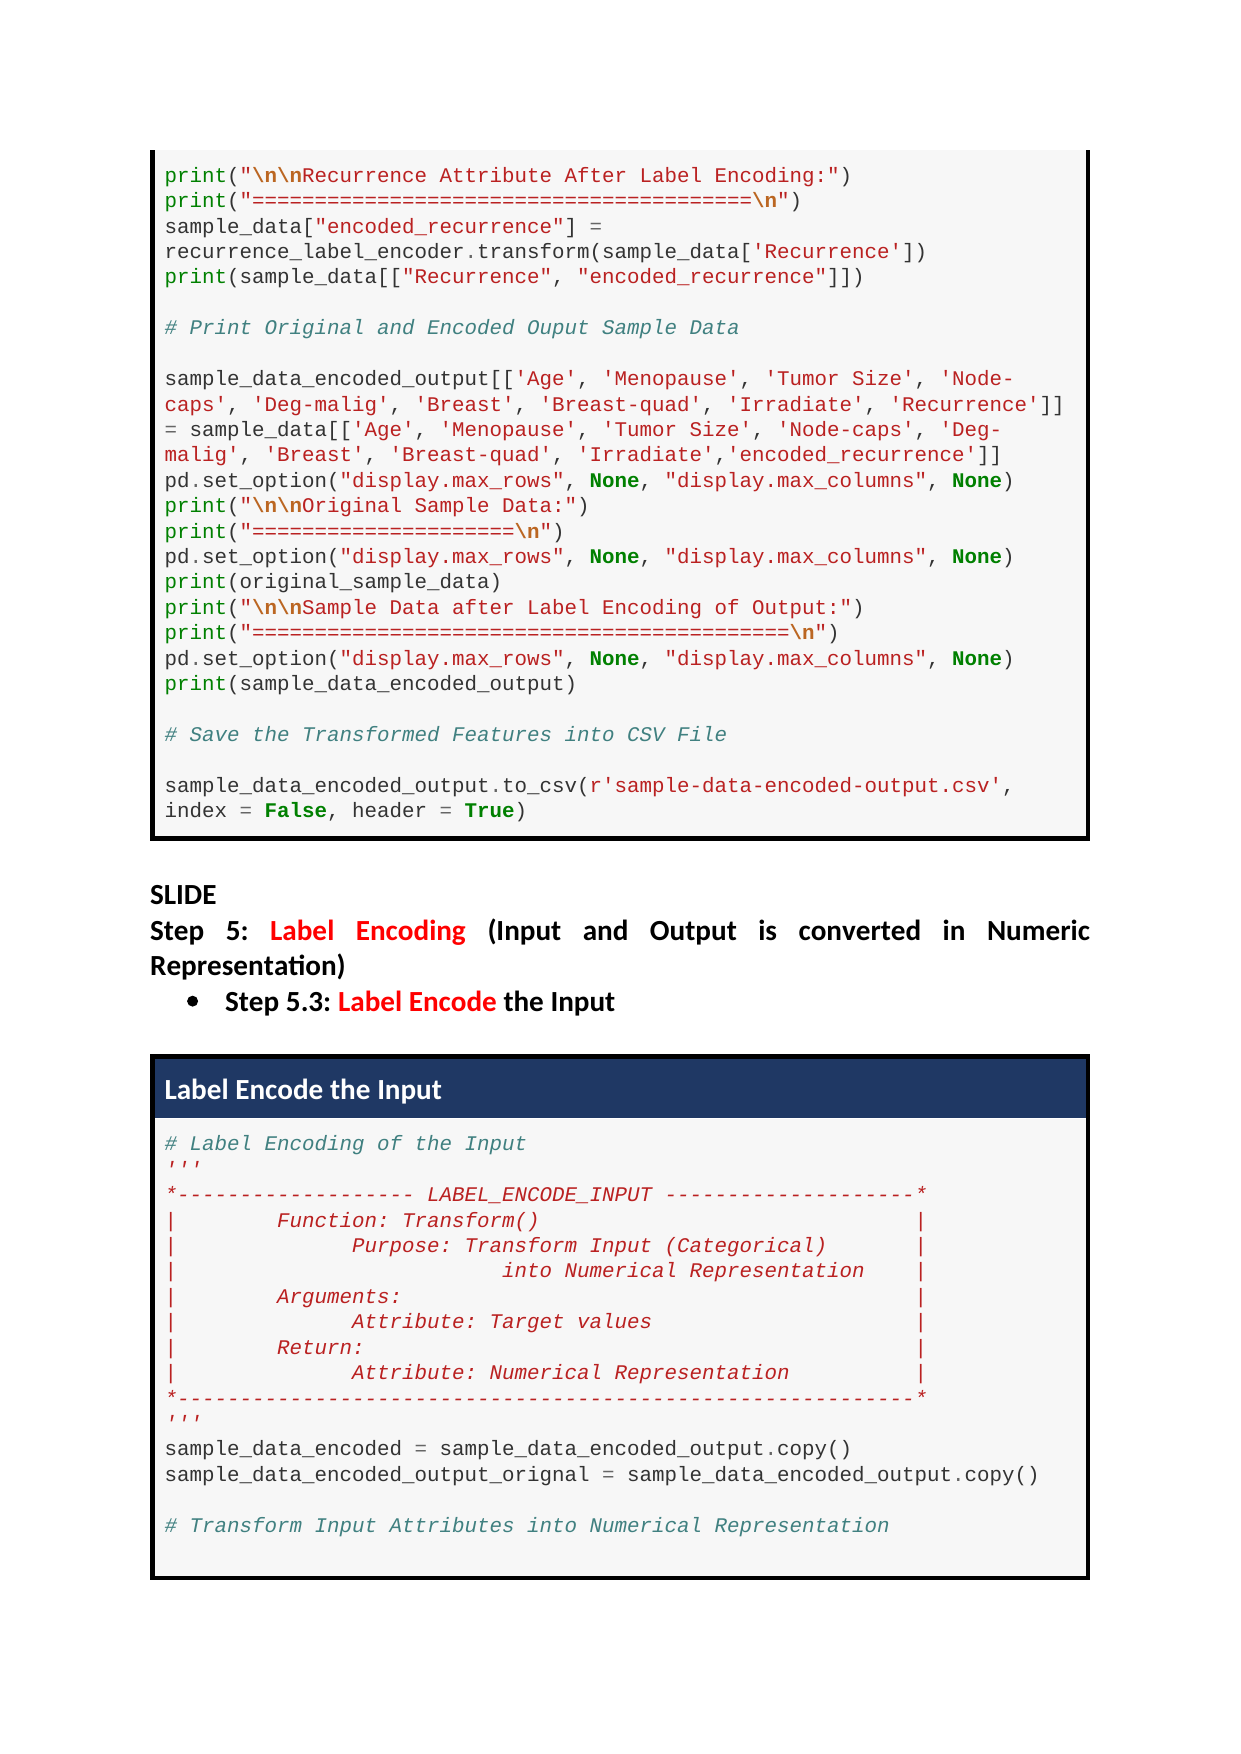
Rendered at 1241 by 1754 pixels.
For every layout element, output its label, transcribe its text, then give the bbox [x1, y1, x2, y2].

table_header Label Encode the Input [155, 1059, 1086, 1118]
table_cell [155, 151, 1086, 836]
list Step 5.3: Label Encode the Input [187, 983, 1090, 1019]
text SLIDE [150, 876, 1090, 912]
text Step 5: Label Encoding (Input and Output is converted in Numeric Representation) [150, 912, 1090, 983]
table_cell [155, 1120, 1086, 1576]
